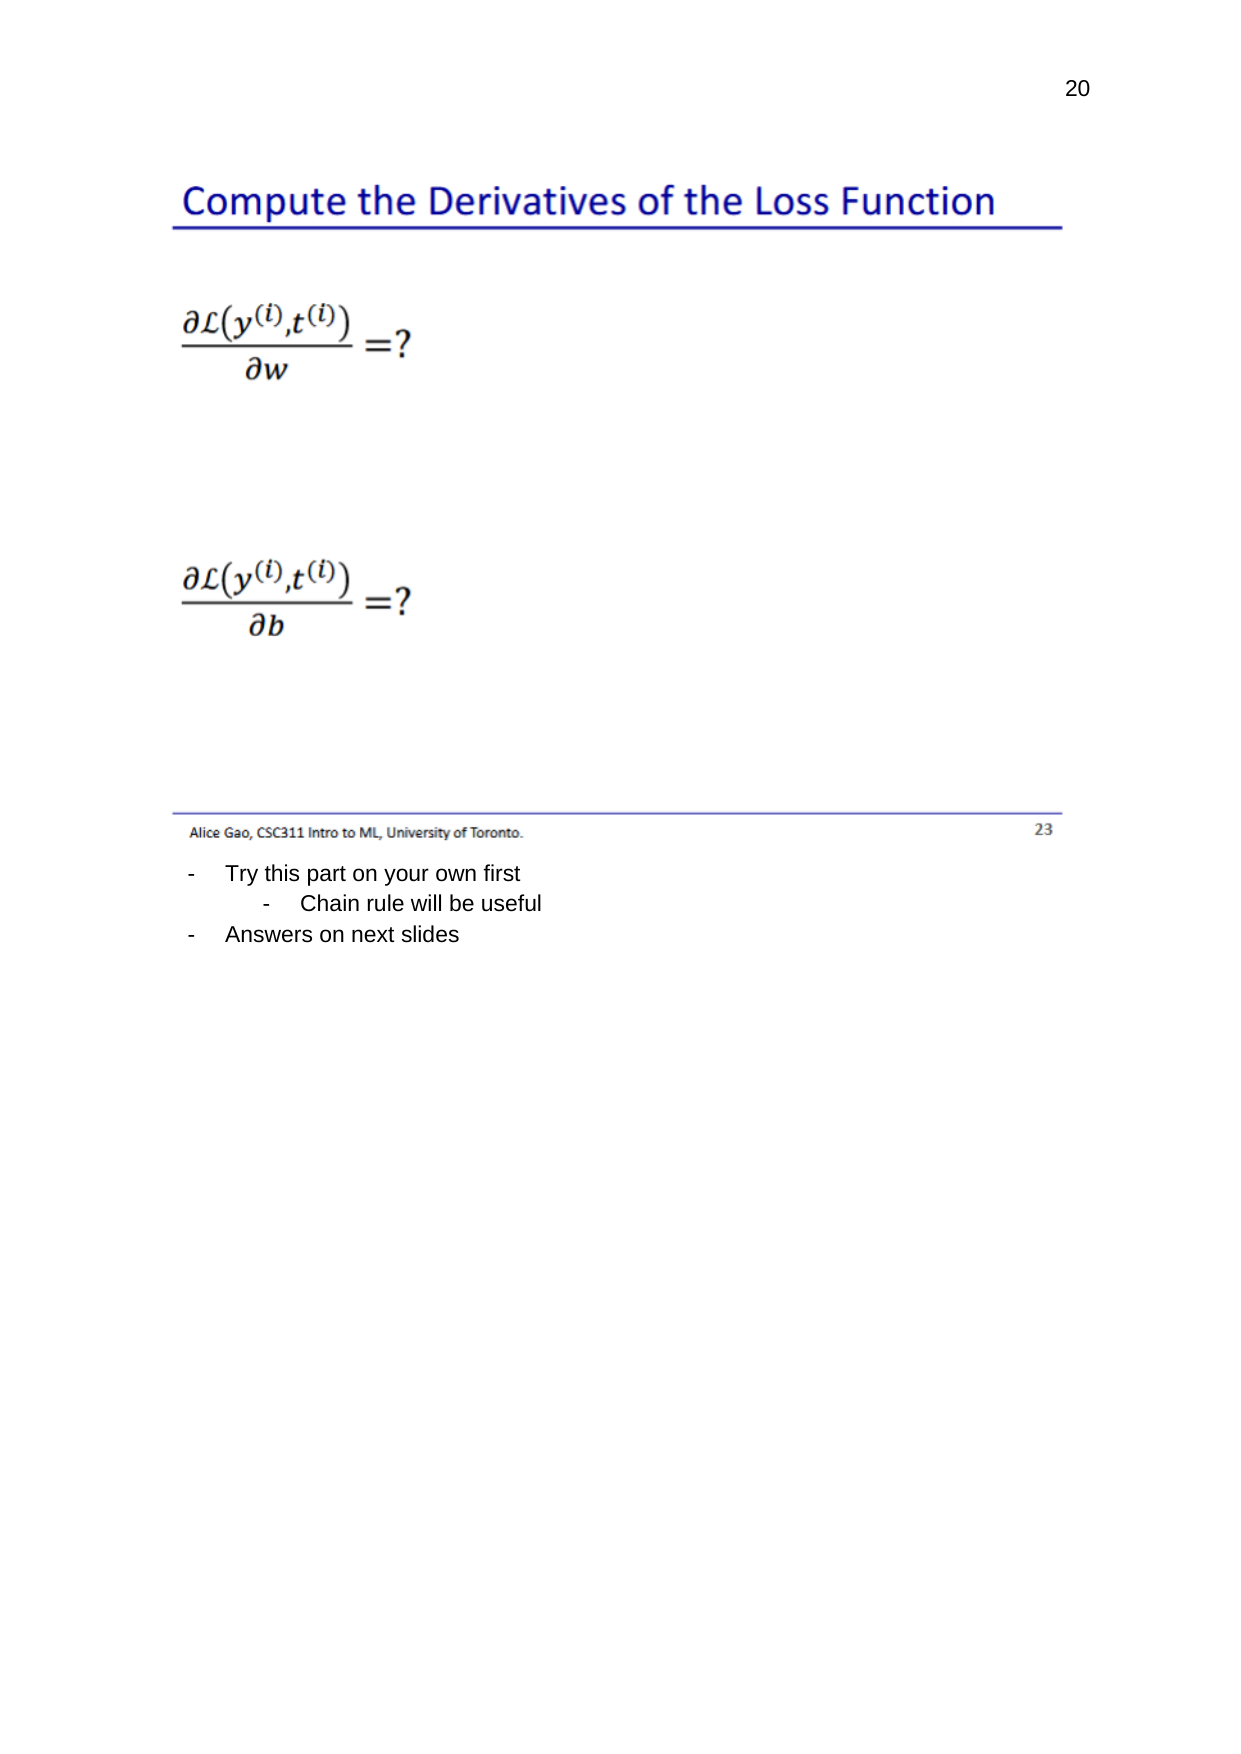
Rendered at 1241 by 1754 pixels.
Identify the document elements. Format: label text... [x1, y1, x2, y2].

list Try this part on your own first [187, 860, 1090, 886]
list Chain rule will be useful [262, 890, 1090, 917]
picture [150, 150, 1091, 857]
list Answers on next slides [187, 921, 1090, 947]
